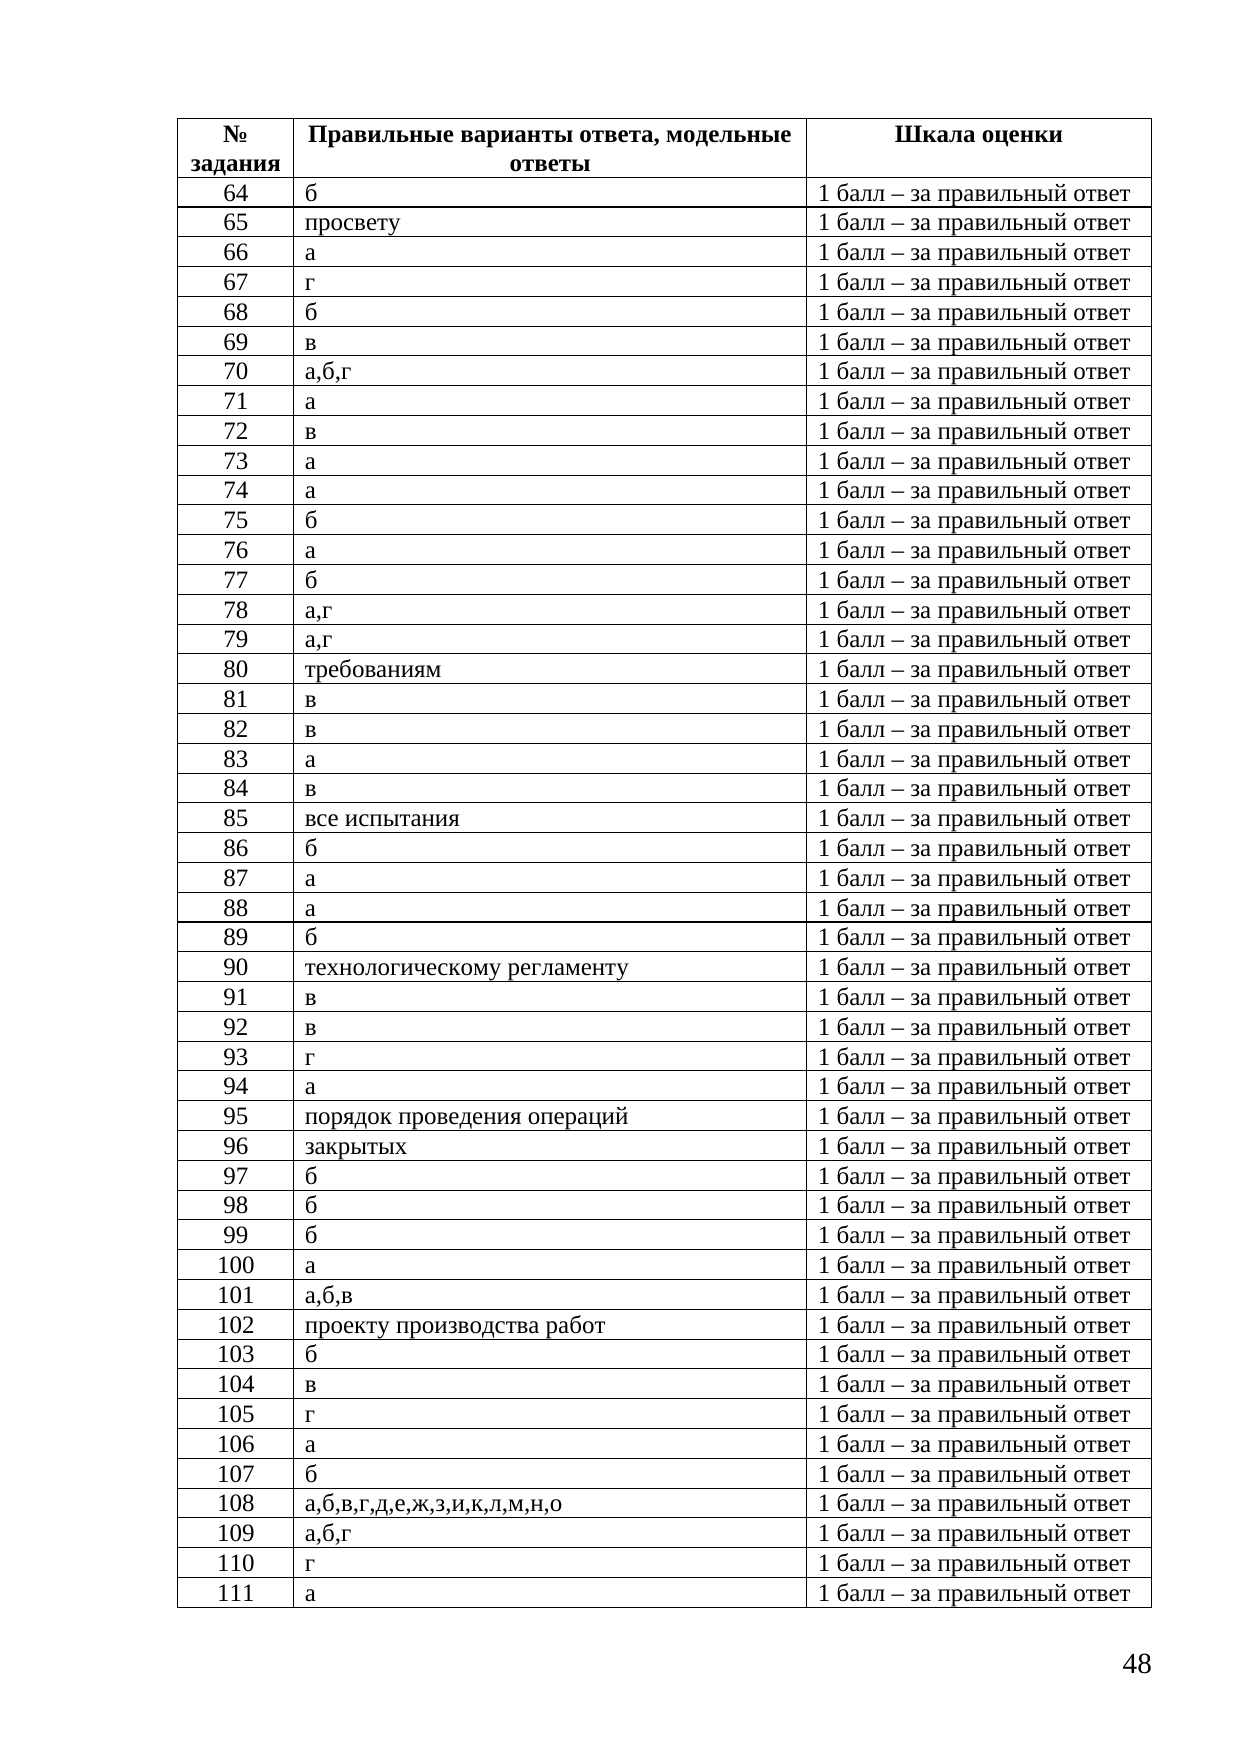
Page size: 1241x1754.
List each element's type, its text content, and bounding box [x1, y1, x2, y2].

table_cell 1 балл – за правильный ответ [807, 1578, 1151, 1607]
table_cell 1 балл – за правильный ответ [807, 1489, 1151, 1517]
table_cell a,б,в [294, 1280, 806, 1309]
table_cell 1 балл – за правильный ответ [807, 1310, 1151, 1338]
table_cell 1 балл – за правильный ответ [807, 1191, 1151, 1219]
table_cell 91 [178, 982, 293, 1011]
table_cell 102 [178, 1310, 293, 1338]
table_cell 1 балл – за правильный ответ [807, 327, 1151, 355]
table_cell 1 балл – за правильный ответ [807, 1131, 1151, 1160]
table_cell 1 балл – за правильный ответ [807, 237, 1151, 266]
table_cell б [294, 833, 806, 862]
table_cell 64 [178, 178, 293, 206]
table_cell 75 [178, 505, 293, 534]
table_cell б [294, 565, 806, 594]
table_cell в [294, 714, 806, 743]
table_cell 1 балл – за правильный ответ [807, 1012, 1151, 1041]
table_cell 1 балл – за правильный ответ [807, 1220, 1151, 1249]
table_cell 82 [178, 714, 293, 743]
table_cell 1 балл – за правильный ответ [807, 1042, 1151, 1070]
table_cell a,б,в,г,д,е,ж,з,и,к,л,м,н,о [294, 1489, 806, 1517]
table_cell 1 балл – за правильный ответ [807, 297, 1151, 326]
table_cell 79 [178, 625, 293, 653]
table_cell a [294, 1250, 806, 1279]
table_cell б [294, 1220, 806, 1249]
table_cell 1 балл – за правильный ответ [807, 714, 1151, 743]
table_cell 100 [178, 1250, 293, 1279]
table_cell 110 [178, 1548, 293, 1577]
table_cell 88 [178, 893, 293, 921]
table_cell 1 балл – за правильный ответ [807, 446, 1151, 474]
table_cell a,б,г [294, 1518, 806, 1547]
table_cell 1 балл – за правильный ответ [807, 1399, 1151, 1428]
table_cell a [294, 535, 806, 564]
table_cell 1 балл – за правильный ответ [807, 833, 1151, 862]
table_cell 108 [178, 1489, 293, 1517]
table_cell б [294, 1161, 806, 1189]
table_cell 74 [178, 476, 293, 504]
table_cell 1 балл – за правильный ответ [807, 1459, 1151, 1487]
table_cell 99 [178, 1220, 293, 1249]
table_cell 1 балл – за правильный ответ [807, 744, 1151, 772]
table_cell a,б,г [294, 356, 806, 385]
table_cell просвету [294, 208, 806, 236]
table_cell 1 балл – за правильный ответ [807, 1071, 1151, 1100]
table_cell 93 [178, 1042, 293, 1070]
table_cell в [294, 416, 806, 445]
table_cell 71 [178, 386, 293, 415]
table_cell 1 балл – за правильный ответ [807, 952, 1151, 981]
table_cell 73 [178, 446, 293, 474]
table_cell 67 [178, 267, 293, 296]
table_cell a,г [294, 595, 806, 623]
table_cell б [294, 178, 806, 206]
table_cell 1 балл – за правильный ответ [807, 1250, 1151, 1279]
table_cell 1 балл – за правильный ответ [807, 982, 1151, 1011]
table_cell закрытых [294, 1131, 806, 1160]
table_cell 109 [178, 1518, 293, 1547]
table_cell г [294, 267, 806, 296]
table_cell 1 балл – за правильный ответ [807, 1280, 1151, 1309]
table_cell 1 балл – за правильный ответ [807, 684, 1151, 713]
table_cell 96 [178, 1131, 293, 1160]
table_cell г [294, 1548, 806, 1577]
table_cell 83 [178, 744, 293, 772]
table_cell a [294, 476, 806, 504]
table_cell 95 [178, 1101, 293, 1130]
table_cell 77 [178, 565, 293, 594]
table_cell 86 [178, 833, 293, 862]
table_cell в [294, 684, 806, 713]
table_cell 1 балл – за правильный ответ [807, 178, 1151, 206]
table_cell 111 [178, 1578, 293, 1607]
table_cell все испытания [294, 803, 806, 832]
table_cell a [294, 744, 806, 772]
table_cell 1 балл – за правильный ответ [807, 774, 1151, 802]
table_cell 1 балл – за правильный ответ [807, 1161, 1151, 1189]
table_cell 103 [178, 1340, 293, 1368]
table_cell порядок проведения операций [294, 1101, 806, 1130]
table_cell 70 [178, 356, 293, 385]
table_cell 1 балл – за правильный ответ [807, 1369, 1151, 1398]
table_cell 1 балл – за правильный ответ [807, 1518, 1151, 1547]
table_cell 1 балл – за правильный ответ [807, 863, 1151, 892]
table_cell б [294, 1459, 806, 1487]
table_cell 87 [178, 863, 293, 892]
table_cell 1 балл – за правильный ответ [807, 654, 1151, 683]
table_cell 1 балл – за правильный ответ [807, 535, 1151, 564]
table_cell a [294, 1429, 806, 1458]
table_cell 1 балл – за правильный ответ [807, 386, 1151, 415]
table_cell 85 [178, 803, 293, 832]
table_cell a [294, 863, 806, 892]
table_cell 1 балл – за правильный ответ [807, 803, 1151, 832]
table_cell технологическому регламенту [294, 952, 806, 981]
table_cell в [294, 1012, 806, 1041]
table_cell 1 балл – за правильный ответ [807, 625, 1151, 653]
table_cell б [294, 297, 806, 326]
table_cell в [294, 1369, 806, 1398]
table_cell 1 балл – за правильный ответ [807, 1429, 1151, 1458]
table_cell 76 [178, 535, 293, 564]
table_cell 1 балл – за правильный ответ [807, 416, 1151, 445]
table_cell в [294, 774, 806, 802]
table_cell 1 балл – за правильный ответ [807, 476, 1151, 504]
table_cell 78 [178, 595, 293, 623]
table_cell б [294, 505, 806, 534]
table_cell 69 [178, 327, 293, 355]
table_cell a,г [294, 625, 806, 653]
table_cell б [294, 923, 806, 951]
table_cell 98 [178, 1191, 293, 1219]
table_cell б [294, 1191, 806, 1219]
table_cell проекту производства работ [294, 1310, 806, 1338]
table_cell 1 балл – за правильный ответ [807, 1101, 1151, 1130]
table_cell 1 балл – за правильный ответ [807, 565, 1151, 594]
table_cell в [294, 982, 806, 1011]
table_cell a [294, 237, 806, 266]
table_cell 1 балл – за правильный ответ [807, 1340, 1151, 1368]
table_cell 1 балл – за правильный ответ [807, 595, 1151, 623]
table_cell 89 [178, 923, 293, 951]
table_cell 104 [178, 1369, 293, 1398]
table_cell 92 [178, 1012, 293, 1041]
table_cell требованиям [294, 654, 806, 683]
table_cell 81 [178, 684, 293, 713]
table_header Шкала оценки [807, 119, 1151, 177]
table_cell a [294, 893, 806, 921]
table_cell 1 балл – за правильный ответ [807, 356, 1151, 385]
table_cell 1 балл – за правильный ответ [807, 505, 1151, 534]
table_cell г [294, 1399, 806, 1428]
table_cell 84 [178, 774, 293, 802]
table_cell 68 [178, 297, 293, 326]
table_cell 107 [178, 1459, 293, 1487]
table_cell 1 балл – за правильный ответ [807, 1548, 1151, 1577]
table_cell a [294, 1071, 806, 1100]
table_cell 105 [178, 1399, 293, 1428]
table_cell в [294, 327, 806, 355]
table_cell 97 [178, 1161, 293, 1189]
table_cell 101 [178, 1280, 293, 1309]
table_cell 106 [178, 1429, 293, 1458]
table_cell 66 [178, 237, 293, 266]
table_cell 1 балл – за правильный ответ [807, 208, 1151, 236]
table_header № задания [178, 119, 293, 177]
table_cell a [294, 1578, 806, 1607]
table_cell г [294, 1042, 806, 1070]
table_cell б [294, 1340, 806, 1368]
table_cell 94 [178, 1071, 293, 1100]
table_cell 1 балл – за правильный ответ [807, 923, 1151, 951]
table_cell 90 [178, 952, 293, 981]
table_cell 1 балл – за правильный ответ [807, 893, 1151, 921]
table_cell 80 [178, 654, 293, 683]
table_cell 65 [178, 208, 293, 236]
table_cell 72 [178, 416, 293, 445]
table_cell 1 балл – за правильный ответ [807, 267, 1151, 296]
table_cell a [294, 446, 806, 474]
table_cell a [294, 386, 806, 415]
table_header Правильные варианты ответа, модельные ответы [294, 119, 806, 177]
